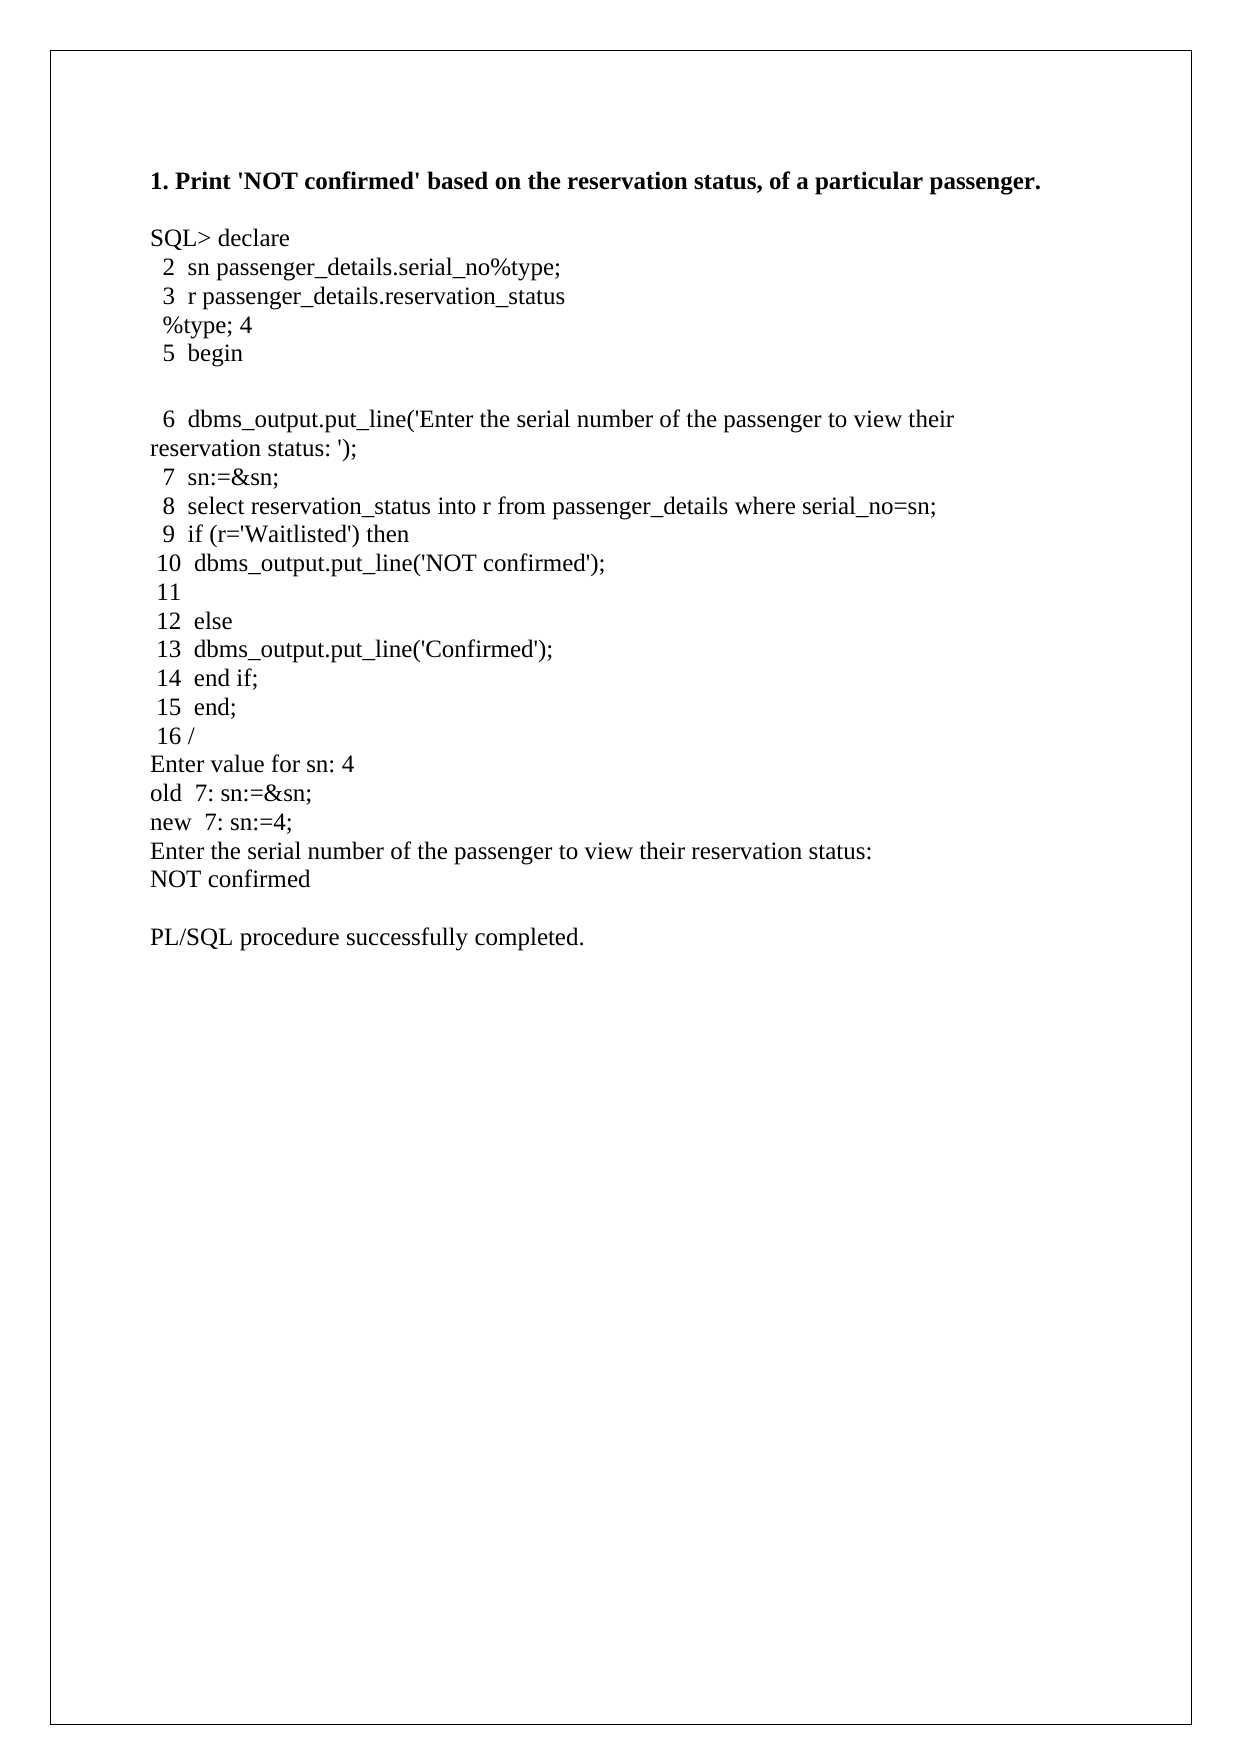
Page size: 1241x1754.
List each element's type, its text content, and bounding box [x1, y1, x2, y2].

text Enter value for sn: 4 old 7: sn:=&sn; [150, 749, 356, 807]
list dbms_output.put_line('NOT confirmed'); 11 [156, 548, 606, 606]
list r passenger_details.reservation_status%type; 4 [162, 281, 636, 338]
text new 7: sn:=4; [150, 807, 1191, 836]
list if (r='Waitlisted') then [162, 519, 1191, 548]
text 16 / [156, 721, 237, 749]
list sn:=&sn; [162, 462, 1191, 491]
list sn passenger_details.serial_no%type; [162, 252, 1191, 281]
text SQL> declare [150, 223, 1191, 252]
list end; [156, 692, 237, 721]
list dbms_output.put_line('Enter the serial number of the passenger to view their reservation status: '); [150, 404, 1072, 462]
list else [156, 606, 1191, 634]
text PL/SQL procedure successfully completed. [150, 922, 1191, 951]
list begin [162, 338, 1191, 367]
list dbms_output.put_line('Confirmed'); [156, 634, 1191, 663]
list select reservation_status into r from passenger_details where serial_no=sn; [162, 491, 1191, 519]
text Enter the serial number of the passenger to view their reservation status: NOT confirmed [150, 836, 874, 893]
list end if; [156, 663, 1191, 692]
subtitle Print 'NOT confirmed' based on the reservation status, of a particular passenger. [150, 166, 1191, 195]
